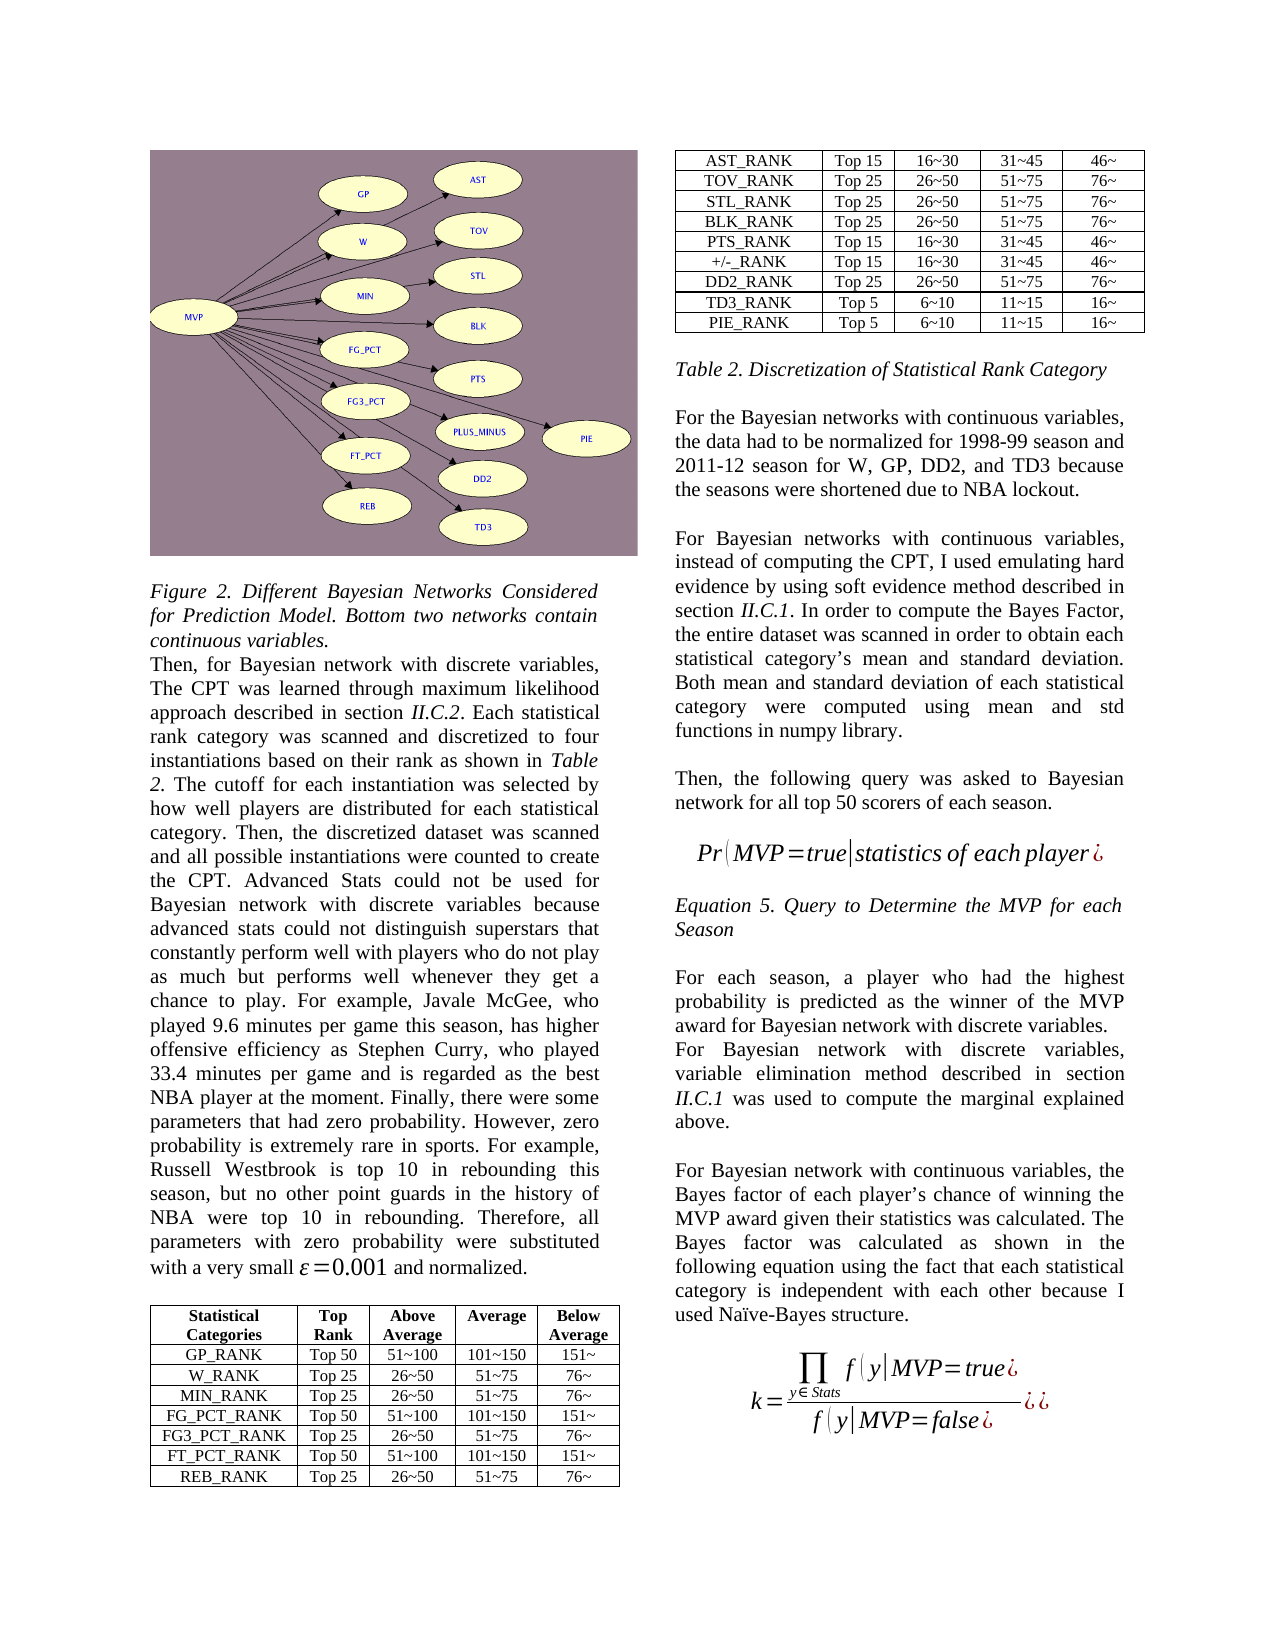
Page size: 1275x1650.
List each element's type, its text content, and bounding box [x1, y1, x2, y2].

table_cell 101~150 [456, 1406, 537, 1425]
table_cell 46~ [1063, 151, 1144, 170]
table_cell 76~ [1063, 212, 1144, 231]
text For Bayesian network with continuous variables, the Bayes factor of each player’s chance of winning the MVP award given their statistics was calculated. The Bayes factor was calculated as shown in the following equation using the fact that each statistical category is independent with each other because I used Naïve-Bayes structure. [675, 1158, 1125, 1326]
table_cell GP_RANK [151, 1345, 297, 1364]
table_header Average [456, 1306, 537, 1344]
text For the Bayesian networks with continuous variables, the data had to be normalized for 1998-99 season and 2011-12 season for W, GP, DD2, and TD3 because the seasons were shortened due to NBA lockout. [675, 405, 1125, 501]
table_header Below Average [538, 1306, 619, 1344]
table_cell FG3_PCT_RANK [151, 1426, 297, 1445]
table_cell 51~75 [981, 272, 1062, 291]
table_cell 46~ [1063, 252, 1144, 271]
table_cell STL_RANK [676, 191, 822, 211]
table_cell BLK_RANK [676, 212, 822, 231]
table_cell 26~50 [370, 1365, 455, 1384]
table_cell REB_RANK [151, 1466, 297, 1486]
table_cell Top 25 [823, 272, 894, 291]
table_header Statistical Categories [151, 1306, 297, 1344]
table_cell 51~75 [456, 1426, 537, 1445]
table_cell Top 25 [298, 1386, 369, 1405]
text Table 2. Discretization of Statistical Rank Category [675, 357, 1125, 381]
table_cell 51~75 [981, 212, 1062, 231]
text Then, the following query was asked to Bayesian network for all top 50 scorers of each season. [675, 766, 1125, 814]
table_cell TD3_RANK [676, 293, 822, 312]
table_cell 26~50 [895, 212, 980, 231]
text Then, for Bayesian network with discrete variables, The CPT was learned through maximum likelihood approach described in section II.C.2. Each statistical rank category was scanned and discretized to four instantiations based on their rank as shown in Table 2. The cutoff for each instantiation was selected by how well players are distributed for each statistical category. Then, the discretized dataset was scanned and all possible instantiations were counted to create the CPT. Advanced Stats could not be used for Bayesian network with discrete variables because advanced stats could not distinguish superstars that constantly perform well with players who do not play as much but performs well whenever they get a chance to play. For example, Javale McGee, who played 9.6 minutes per game this season, has higher offensive efficiency as Stephen Curry, who played 33.4 minutes per game and is regarded as the best NBA player at the moment. Finally, there were some parameters that had zero probability. However, zero probability is extremely rare in sports. For example, Russell Westbrook is top 10 in rebounding this season, but no other point guards in the history of NBA were top 10 in rebounding. Therefore, all parameters with zero probability were substituted with a very small and normalized. [150, 652, 600, 1281]
table_cell 31~45 [981, 232, 1062, 251]
table_cell +/-_RANK [676, 252, 822, 271]
text For Bayesian networks with continuous variables, instead of computing the CPT, I used emulating hard evidence by using soft evidence method described in section II.C.1. In order to compute the Bayes Factor, the entire dataset was scanned in order to obtain each statistical category’s mean and standard deviation. Both mean and standard deviation of each statistical category were computed using mean and std functions in numpy library. [675, 525, 1125, 742]
table_cell 11~15 [981, 313, 1062, 332]
table_cell FT_PCT_RANK [151, 1446, 297, 1465]
table_cell 51~75 [456, 1365, 537, 1384]
table_cell Top 50 [298, 1446, 369, 1465]
table_cell MIN_RANK [151, 1386, 297, 1405]
table_cell 76~ [1063, 171, 1144, 190]
table_cell FG_PCT_RANK [151, 1406, 297, 1425]
table_cell DD2_RANK [676, 272, 822, 291]
table_cell AST_RANK [676, 151, 822, 170]
table_cell 31~45 [981, 151, 1062, 170]
picture [150, 150, 638, 556]
table_cell TOV_RANK [676, 171, 822, 190]
table_cell 51~75 [981, 191, 1062, 211]
text Figure 2. Different Bayesian Networks Considered for Prediction Model. Bottom two networks contain continuous variables. [150, 579, 600, 652]
table_cell 16~30 [895, 252, 980, 271]
text For Bayesian network with discrete variables, variable elimination method described in section II.C.1 was used to compute the marginal explained above. [675, 1037, 1125, 1133]
table_header Top Rank [298, 1306, 369, 1344]
table_cell Top 25 [298, 1365, 369, 1384]
table_cell 16~30 [895, 232, 980, 251]
table_cell 76~ [1063, 272, 1144, 291]
table_cell 51~75 [981, 171, 1062, 190]
table_cell Top 5 [823, 313, 894, 332]
table_cell 51~75 [456, 1466, 537, 1486]
table_cell 26~50 [370, 1386, 455, 1405]
table_cell 51~100 [370, 1406, 455, 1425]
table_cell 51~100 [370, 1345, 455, 1364]
table_cell 101~150 [456, 1345, 537, 1364]
table_cell 151~ [538, 1446, 619, 1465]
table_cell 51~75 [456, 1386, 537, 1405]
table_cell 151~ [538, 1345, 619, 1364]
table_cell Top 15 [823, 151, 894, 170]
table_cell Top 25 [823, 212, 894, 231]
table_cell Top 25 [823, 191, 894, 211]
table_cell 76~ [538, 1466, 619, 1486]
table_cell 151~ [538, 1406, 619, 1425]
table_cell Top 5 [823, 293, 894, 312]
table_cell 26~50 [370, 1426, 455, 1445]
table_cell 76~ [538, 1426, 619, 1445]
table_cell 76~ [538, 1365, 619, 1384]
table_cell PIE_RANK [676, 313, 822, 332]
table_cell 6~10 [895, 293, 980, 312]
table_cell W_RANK [151, 1365, 297, 1384]
table_cell Top 15 [823, 252, 894, 271]
table_cell Top 50 [298, 1345, 369, 1364]
table_cell Top 50 [298, 1406, 369, 1425]
table_cell 26~50 [895, 191, 980, 211]
table_cell Top 25 [298, 1466, 369, 1486]
text For each season, a player who had the highest probability is predicted as the winner of the MVP award for Bayesian network with discrete variables. [675, 965, 1125, 1037]
table_cell Top 25 [298, 1426, 369, 1445]
table_cell 16~ [1063, 313, 1144, 332]
table_cell 16~ [1063, 293, 1144, 312]
text Equation 5. Query to Determine the MVP for each Season [675, 893, 1125, 941]
table_cell 16~30 [895, 151, 980, 170]
table_cell 101~150 [456, 1446, 537, 1465]
table_cell 26~50 [895, 171, 980, 190]
table_cell 31~45 [981, 252, 1062, 271]
table_cell PTS_RANK [676, 232, 822, 251]
table_cell 26~50 [370, 1466, 455, 1486]
table_cell 76~ [1063, 191, 1144, 211]
table_cell 6~10 [895, 313, 980, 332]
table_header Above Average [370, 1306, 455, 1344]
table_cell 11~15 [981, 293, 1062, 312]
table_cell Top 15 [823, 232, 894, 251]
table_cell Top 25 [823, 171, 894, 190]
table_cell 46~ [1063, 232, 1144, 251]
table_cell 26~50 [895, 272, 980, 291]
table_cell 76~ [538, 1386, 619, 1405]
table_cell 51~100 [370, 1446, 455, 1465]
